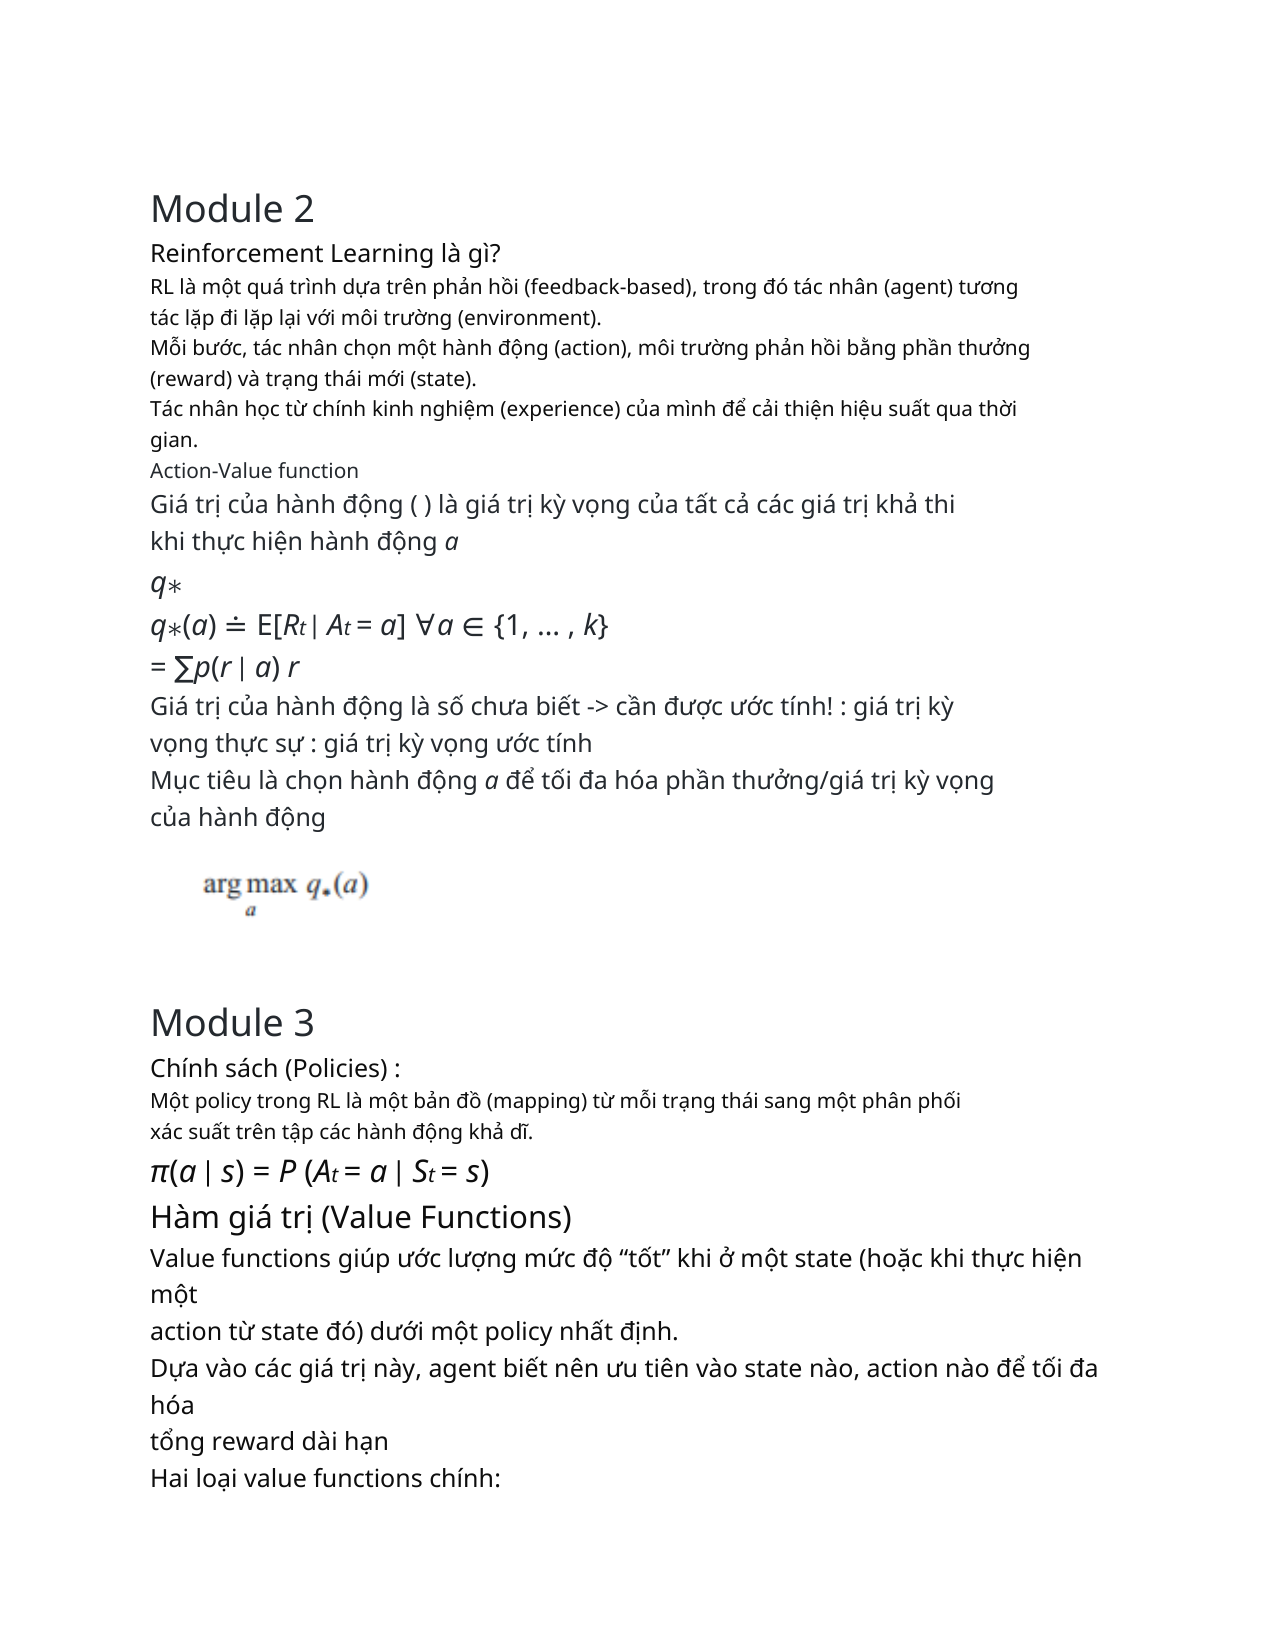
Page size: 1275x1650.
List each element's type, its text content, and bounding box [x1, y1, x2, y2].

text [150, 997, 1125, 1495]
picture [150, 835, 423, 978]
text Module 2 Reinforcement Learning là gì? RL là một quá trình dựa trên phản hồi (feedback-based), trong đó tác nhân (agent) tương tác lặp đi lặp lại với môi trường (environment). Mỗi bước, tác nhân chọn một hành động (action), môi trường phản hồi bằng phần thưởng (reward) và trạng thái mới (state). Tác nhân học từ chính kinh nghiệm (experience) của mình để cải thiện hiệu suất qua thời gian. Action-Value function Giá trị của hành động ( ) là giá trị kỳ vọng của tất cả các giá trị khả thi khi thực hiện hành động a q∗ q∗(a) ≐ E[Rt ∣ At = a] ∀a ∈ {1, … , k} = ∑p(r ∣ a) r Giá trị của hành động là số chưa biết -> cần được ước tính! : giá trị kỳ vọng thực sự : giá trị kỳ vọng ước tính Mục tiêu là chọn hành động a để tối đa hóa phần thưởng/giá trị kỳ vọng của hành động [150, 150, 1125, 978]
